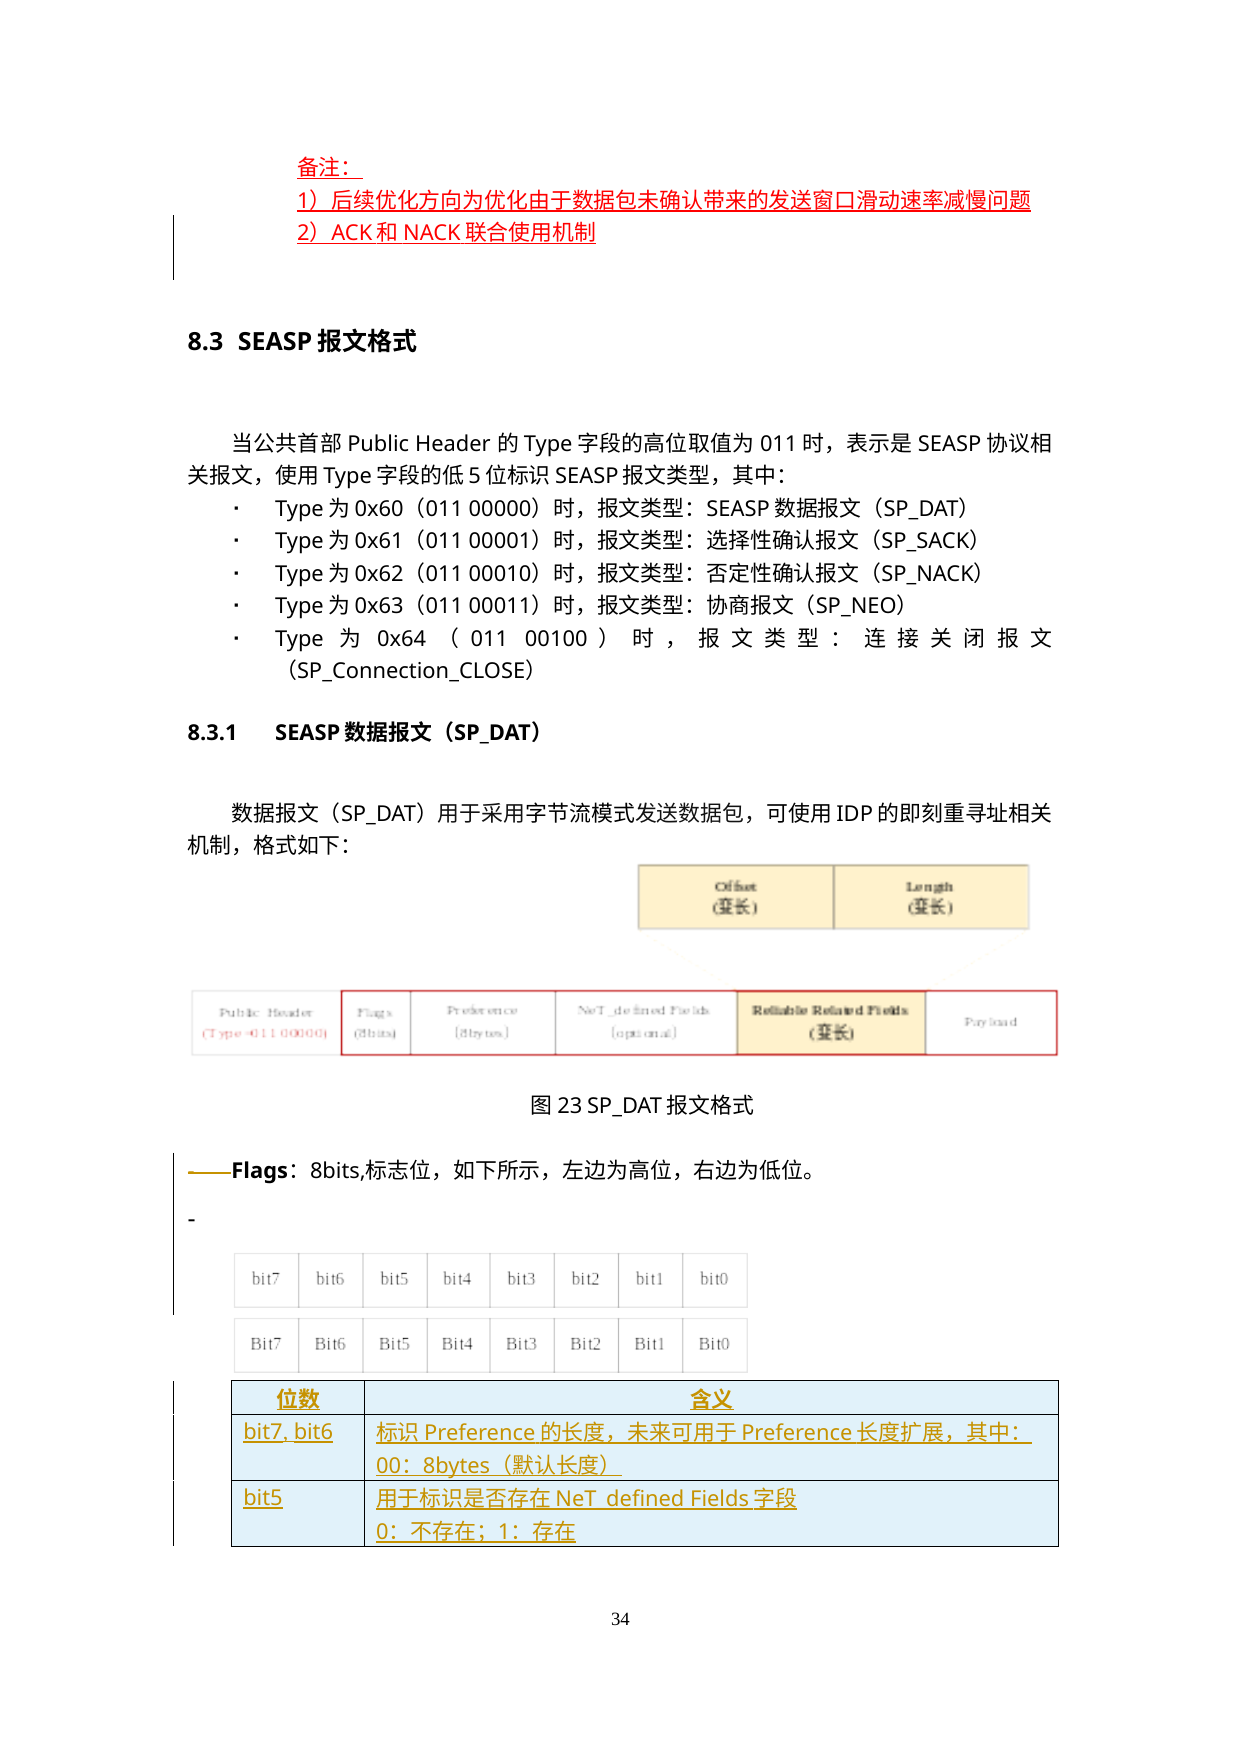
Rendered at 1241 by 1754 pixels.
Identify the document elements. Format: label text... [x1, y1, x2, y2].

text 数据报文（SP_DAT）用于采用字节流模式发送数据包，可使用IDP的即刻重寻址相关机制，格式如下： [187, 795, 1053, 860]
text 当公共首部Public Header 的Type字段的高位取值为011时，表示是SEASP协议相关报文，使用Type字段的低5位标识SEASP报文类型，其中： [187, 426, 1053, 491]
list Type为0x62（011 00010）时，报文类型：否定性确认报文（SP_NACK） [231, 556, 1053, 588]
text 2）ACK和NACK联合使用机制 [187, 215, 1053, 247]
subtitle SEASP数据报文（SP_DAT） [187, 715, 1053, 747]
list Type为0x60（011 00000）时，报文类型：SEASP数据报文（SP_DAT） [231, 491, 1053, 523]
text 图 23 SP_DAT报文格式 [187, 1088, 1053, 1120]
text 备注： [187, 150, 1053, 182]
list Type为0x64（011 00100）时，报文类型：连接关闭报文（SP_Connection_CLOSE） [231, 621, 1053, 686]
list Type为0x63（011 00011）时，报文类型：协商报文（SP_NEO） [231, 588, 1053, 621]
subtitle SEASP报文格式 [187, 307, 1053, 372]
list Type为0x61（011 00001）时，报文类型：选择性确认报文（SP_SACK） [231, 523, 1053, 556]
text 1）后续优化方向为优化由于数据包未确认带来的发送窗口滑动速率减慢问题 [187, 182, 1053, 215]
list Flags：8bits,标志位，如下所示，左边为高位，右边为低位。 [187, 1153, 1053, 1185]
